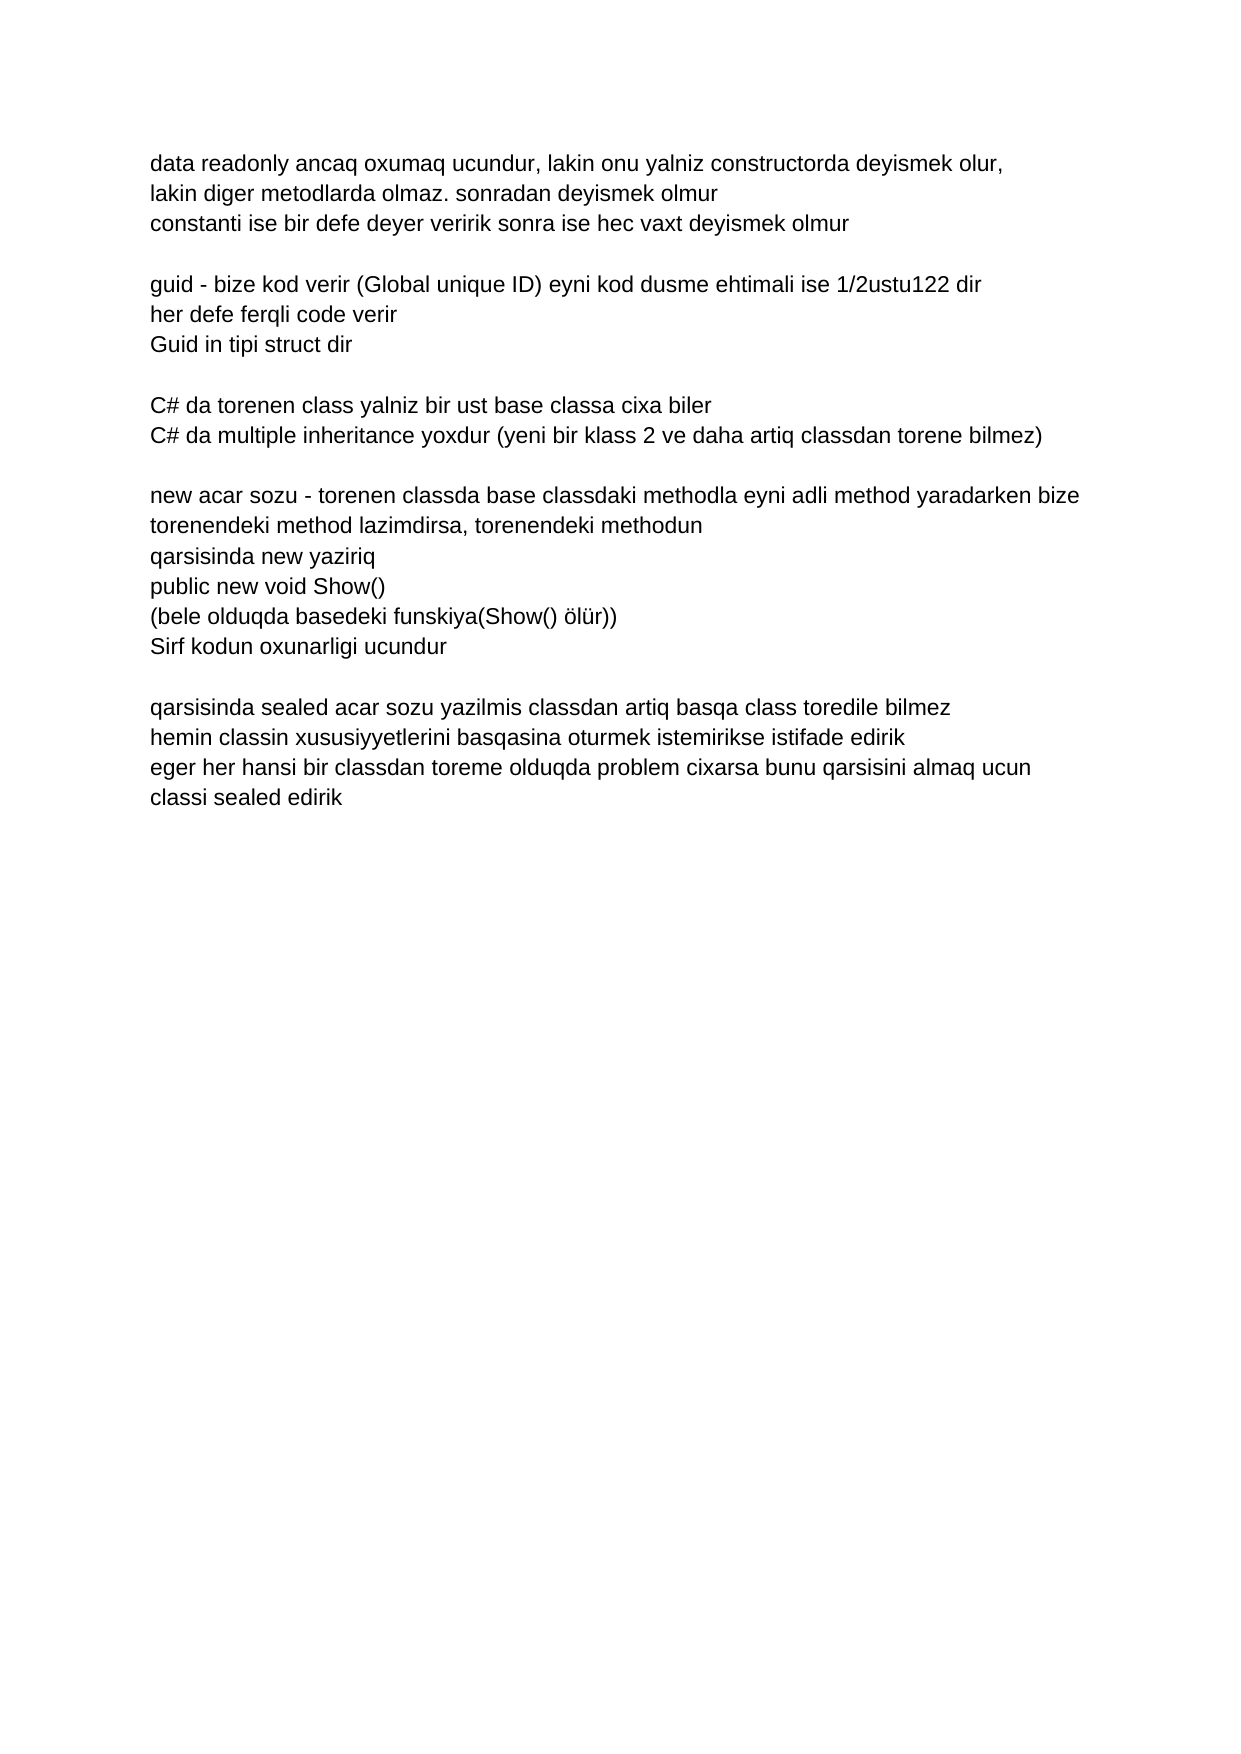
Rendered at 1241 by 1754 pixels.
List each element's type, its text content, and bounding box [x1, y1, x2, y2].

text constanti ise bir defe deyer veririk sonra ise hec vaxt deyismek olmur [150, 210, 1090, 237]
text qarsisinda new yaziriq [150, 543, 1090, 569]
text Guid in tipi struct dir [150, 331, 1090, 358]
text data readonly ancaq oxumaq ucundur, lakin onu yalniz constructorda deyismek olur, [150, 150, 1090, 176]
text classi sealed edirik [150, 784, 1090, 811]
text eger her hansi bir classdan toreme olduqda problem cixarsa bunu qarsisini almaq ucun [150, 754, 1090, 781]
text hemin classin xususiyyetlerini basqasina oturmek istemirikse istifade edirik [150, 724, 1090, 750]
text C# da multiple inheritance yoxdur (yeni bir klass 2 ve daha artiq classdan torene bilmez) [150, 422, 1090, 448]
text new acar sozu - torenen classda base classdaki methodla eyni adli method yaradarken bize torenendeki method lazimdirsa, torenendeki methodun [150, 482, 1090, 539]
text qarsisinda sealed acar sozu yazilmis classdan artiq basqa class toredile bilmez [150, 694, 1090, 720]
text guid - bize kod verir (Global unique ID) eyni kod dusme ehtimali ise 1/2ustu122 dir [150, 271, 1090, 297]
text Sirf kodun oxunarligi ucundur [150, 633, 1090, 660]
text public new void Show() [150, 573, 1090, 599]
text her defe ferqli code verir [150, 301, 1090, 327]
text (bele olduqda basedeki funskiya(Show() ölür)) [150, 603, 1090, 629]
text C# da torenen class yalniz bir ust base classa cixa biler [150, 392, 1090, 418]
text lakin diger metodlarda olmaz. sonradan deyismek olmur [150, 180, 1090, 207]
